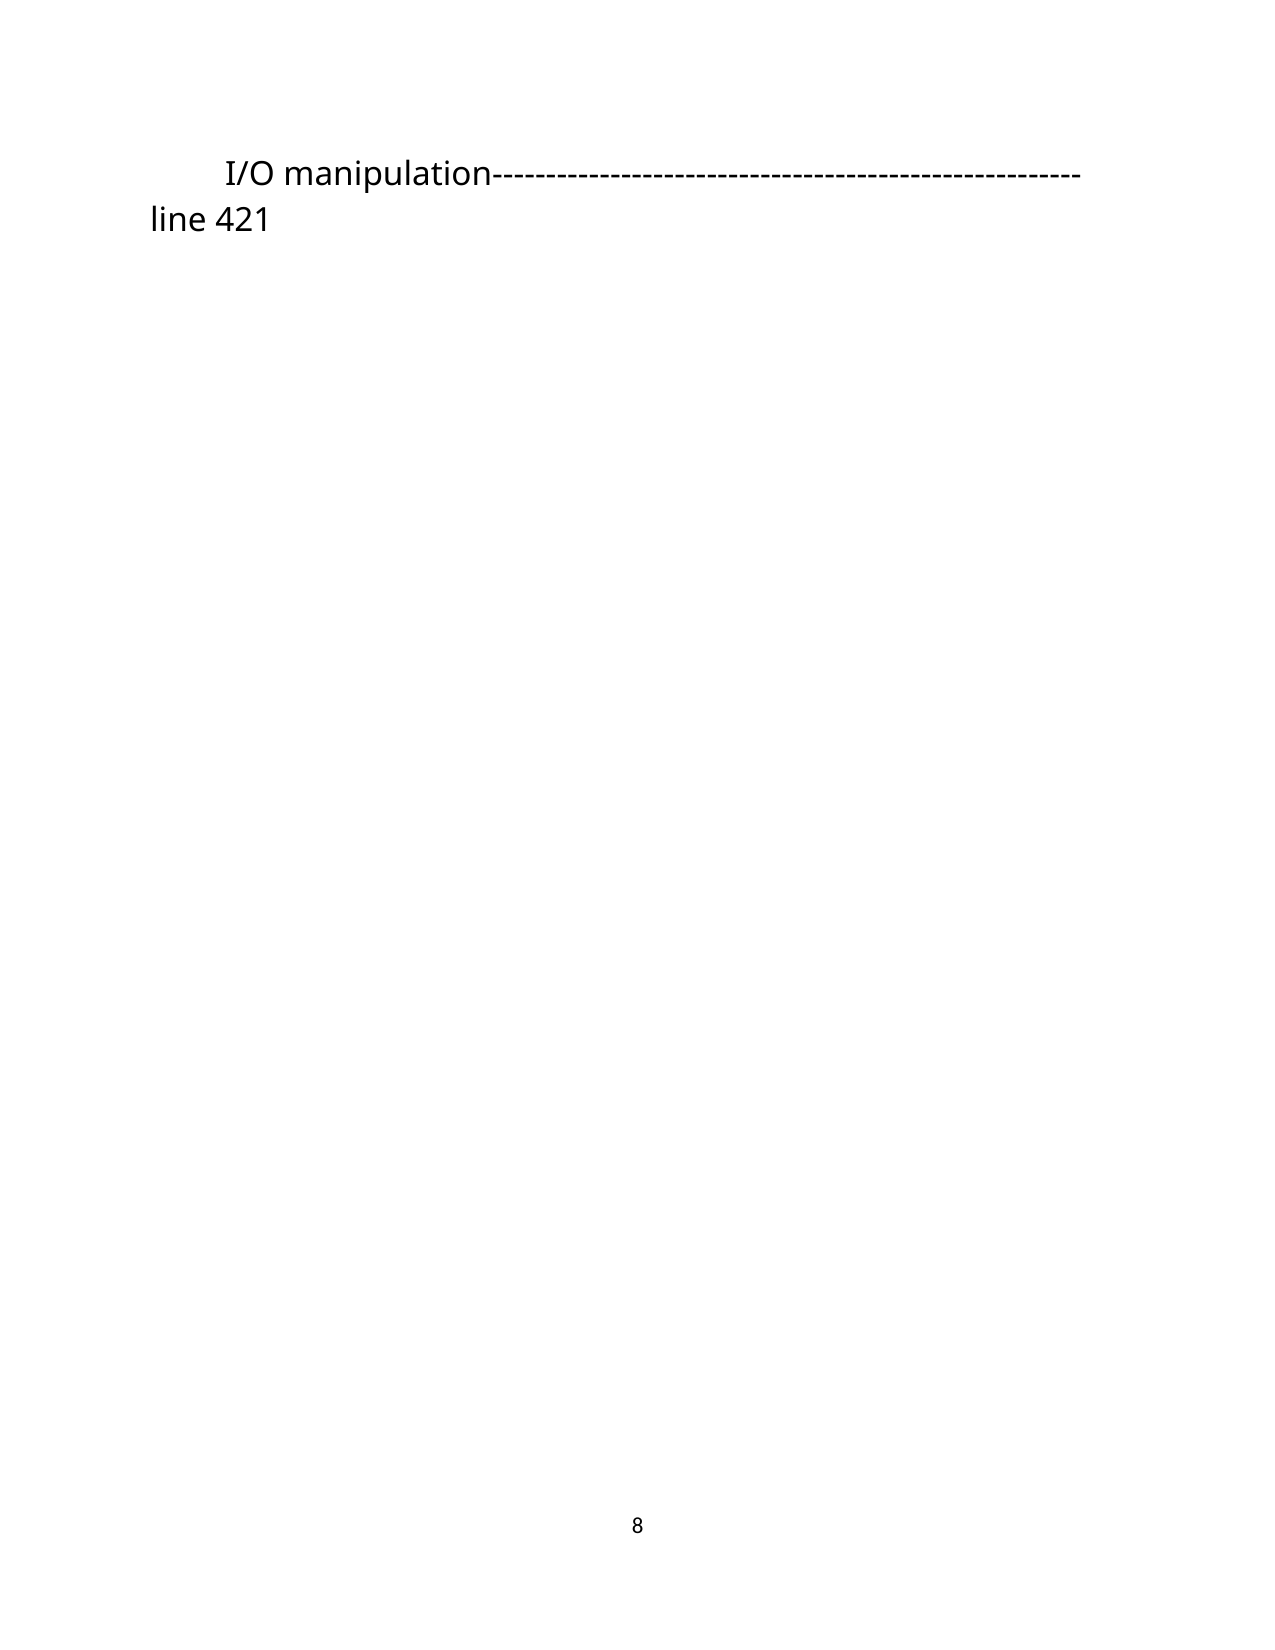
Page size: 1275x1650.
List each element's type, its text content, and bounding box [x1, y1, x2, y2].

text I/O manipulation-------------------------------------------------------line 421 [150, 150, 1125, 241]
